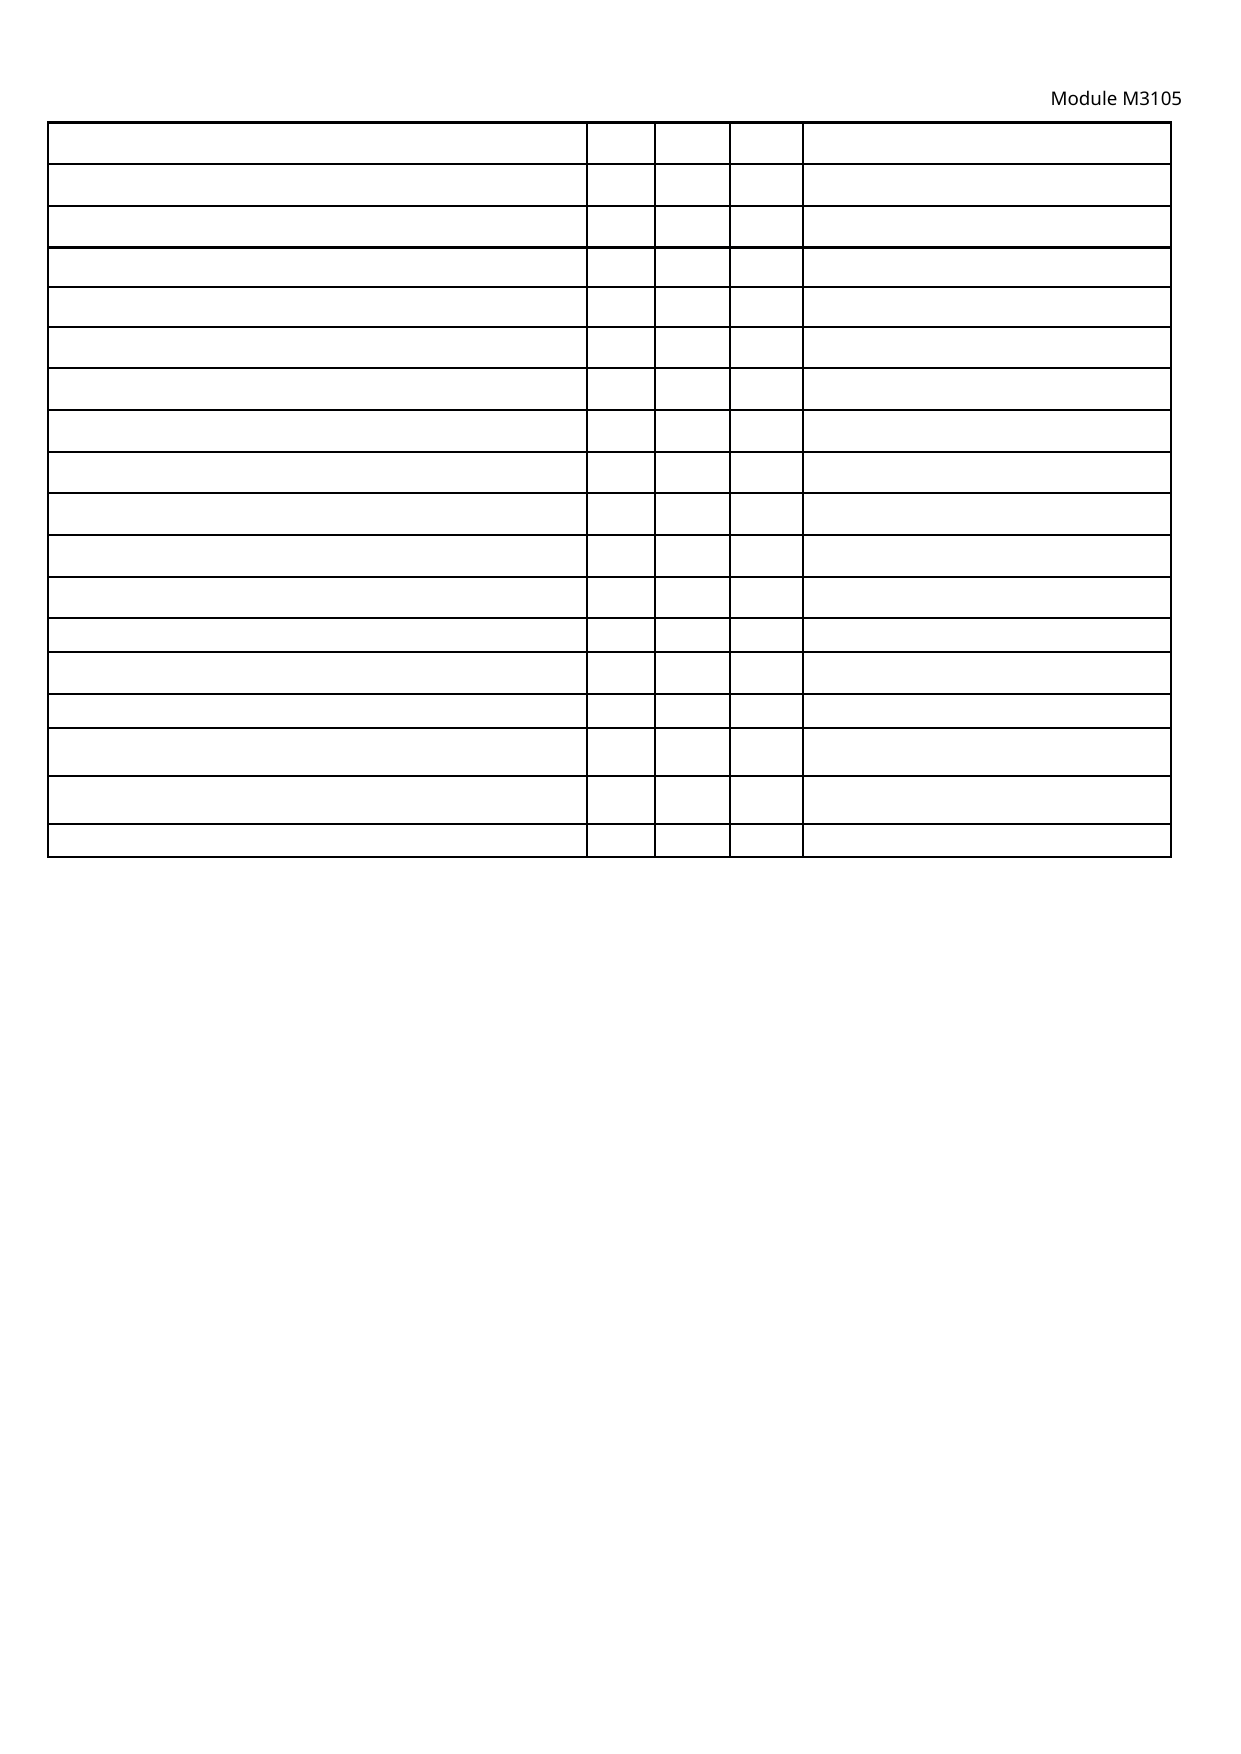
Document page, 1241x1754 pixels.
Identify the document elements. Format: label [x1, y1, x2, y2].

table_cell [731, 249, 802, 286]
table_cell [656, 653, 729, 693]
table_cell [588, 411, 654, 451]
table_cell [656, 165, 729, 205]
table_cell [656, 288, 729, 326]
table_cell [588, 695, 654, 727]
table_cell [49, 124, 586, 163]
table_cell [656, 249, 729, 286]
table_cell [804, 249, 1170, 286]
table_cell [804, 578, 1170, 617]
table_cell [588, 249, 654, 286]
table_cell [49, 207, 586, 246]
table_cell [731, 124, 802, 163]
table_cell [731, 777, 802, 822]
table_cell [588, 536, 654, 576]
table_cell [49, 369, 586, 409]
table_cell [588, 453, 654, 492]
table_cell [49, 494, 586, 534]
table_cell [656, 124, 729, 163]
table_cell [656, 453, 729, 492]
table_cell [588, 619, 654, 651]
table_cell [804, 777, 1170, 822]
table_cell [804, 653, 1170, 693]
table_cell [588, 165, 654, 205]
table_cell [731, 165, 802, 205]
table_cell [656, 825, 729, 856]
table_cell [804, 619, 1170, 651]
table_cell [49, 619, 586, 651]
table_cell [804, 328, 1170, 367]
table_cell [49, 165, 586, 205]
table_cell [656, 536, 729, 576]
table_cell [731, 578, 802, 617]
table_cell [588, 578, 654, 617]
table_cell [804, 165, 1170, 205]
table_cell [731, 619, 802, 651]
table_cell [49, 695, 586, 727]
table_cell [49, 453, 586, 492]
table_cell [588, 328, 654, 367]
table_cell [656, 777, 729, 822]
table_cell [588, 729, 654, 774]
table_cell [731, 653, 802, 693]
table_cell [731, 207, 802, 246]
table_cell [731, 328, 802, 367]
table_cell [588, 653, 654, 693]
table_cell [731, 288, 802, 326]
table_cell [731, 369, 802, 409]
table_cell [656, 578, 729, 617]
table_cell [588, 777, 654, 822]
table_cell [588, 825, 654, 856]
table_cell [731, 411, 802, 451]
table_cell [731, 825, 802, 856]
table_cell [804, 494, 1170, 534]
table_cell [588, 369, 654, 409]
table_cell [804, 124, 1170, 163]
table_cell [588, 494, 654, 534]
table_cell [49, 249, 586, 286]
table_cell [731, 536, 802, 576]
table_cell [49, 288, 586, 326]
table_cell [731, 695, 802, 727]
table_cell [49, 777, 586, 822]
table_cell [731, 494, 802, 534]
table_cell [588, 288, 654, 326]
table_cell [804, 536, 1170, 576]
table_cell [588, 124, 654, 163]
table_cell [804, 411, 1170, 451]
table_cell [656, 494, 729, 534]
table_cell [656, 729, 729, 774]
table_cell [656, 369, 729, 409]
table_cell [656, 328, 729, 367]
table_cell [731, 453, 802, 492]
table_cell [49, 578, 586, 617]
table_cell [804, 207, 1170, 246]
table_cell [49, 825, 586, 856]
table_cell [588, 207, 654, 246]
table_cell [804, 729, 1170, 774]
table_cell [804, 695, 1170, 727]
table_cell [49, 411, 586, 451]
table_cell [49, 653, 586, 693]
table_cell [656, 411, 729, 451]
table_cell [49, 536, 586, 576]
table_cell [49, 328, 586, 367]
table_cell [656, 695, 729, 727]
table_cell [804, 453, 1170, 492]
table_cell [656, 619, 729, 651]
table_cell [804, 369, 1170, 409]
table_cell [804, 288, 1170, 326]
table_cell [731, 729, 802, 774]
table_cell [49, 729, 586, 774]
table_cell [804, 825, 1170, 856]
table_cell [656, 207, 729, 246]
